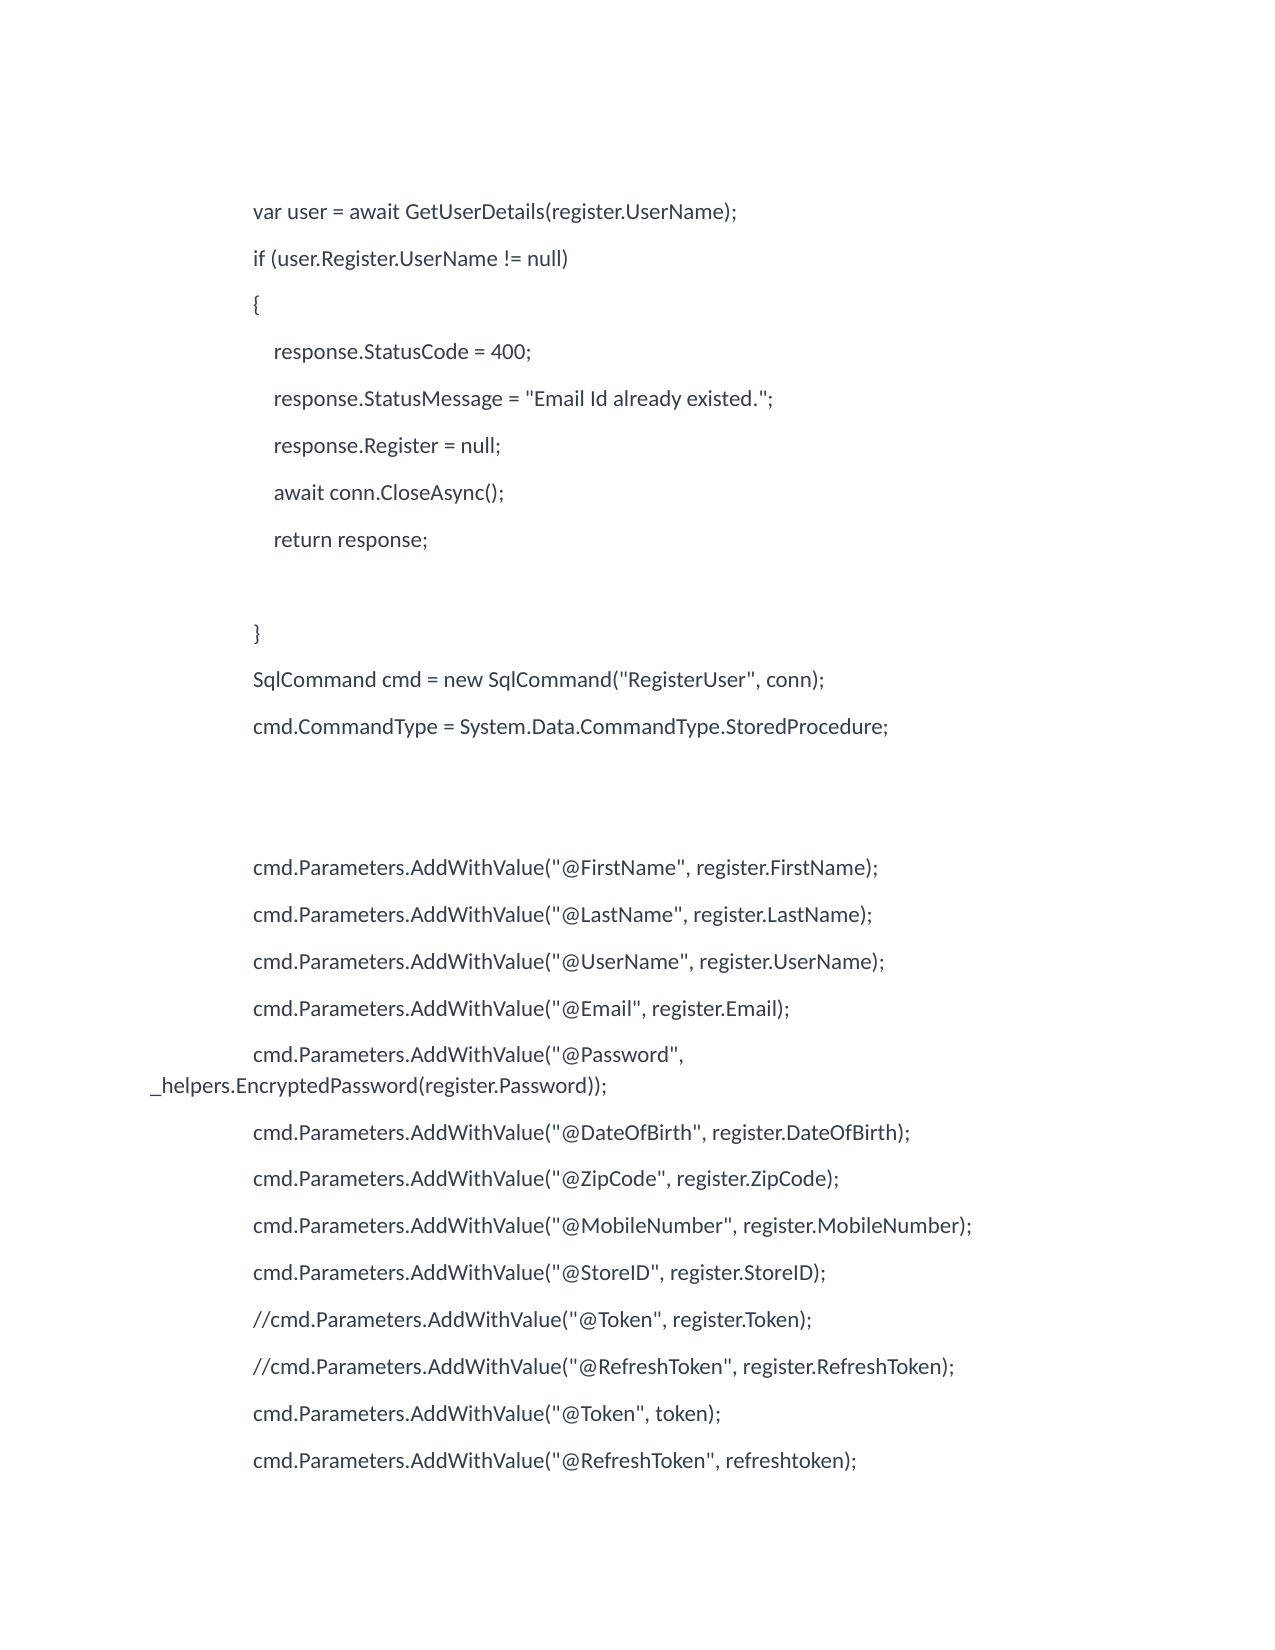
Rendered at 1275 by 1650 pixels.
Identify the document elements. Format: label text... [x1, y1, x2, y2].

text response.StatusCode = 400; [150, 337, 1125, 366]
text cmd.Parameters.AddWithValue("@Password", _helpers.EncryptedPassword(register.Password)); [150, 1041, 1125, 1099]
text cmd.Parameters.AddWithValue("@Token", token); [150, 1399, 1125, 1427]
text { [150, 291, 1125, 319]
text cmd.Parameters.AddWithValue("@DateOfBirth", register.DateOfBirth); [150, 1118, 1125, 1146]
text //cmd.Parameters.AddWithValue("@RefreshToken", register.RefreshToken); [150, 1352, 1125, 1380]
text cmd.Parameters.AddWithValue("@LastName", register.LastName); [150, 900, 1125, 928]
text cmd.Parameters.AddWithValue("@RefreshToken", refreshtoken); [150, 1446, 1125, 1474]
text //cmd.Parameters.AddWithValue("@Token", register.Token); [150, 1305, 1125, 1333]
text cmd.Parameters.AddWithValue("@MobileNumber", register.MobileNumber); [150, 1211, 1125, 1239]
text cmd.CommandType = System.Data.CommandType.StoredProcedure; [150, 712, 1125, 741]
text cmd.Parameters.AddWithValue("@StoreID", register.StoreID); [150, 1258, 1125, 1286]
text var user = await GetUserDetails(register.UserName); [150, 197, 1125, 225]
text cmd.Parameters.AddWithValue("@FirstName", register.FirstName); [150, 853, 1125, 881]
text response.StatusMessage = "Email Id already existed."; [150, 384, 1125, 412]
text cmd.Parameters.AddWithValue("@Email", register.Email); [150, 994, 1125, 1022]
text if (user.Register.UserName != null) [150, 244, 1125, 272]
text } [150, 619, 1125, 647]
text response.Register = null; [150, 431, 1125, 459]
text SqlCommand cmd = new SqlCommand("RegisterUser", conn); [150, 666, 1125, 694]
text return response; [150, 525, 1125, 553]
text cmd.Parameters.AddWithValue("@ZipCode", register.ZipCode); [150, 1164, 1125, 1193]
text await conn.CloseAsync(); [150, 478, 1125, 506]
text cmd.Parameters.AddWithValue("@UserName", register.UserName); [150, 947, 1125, 975]
